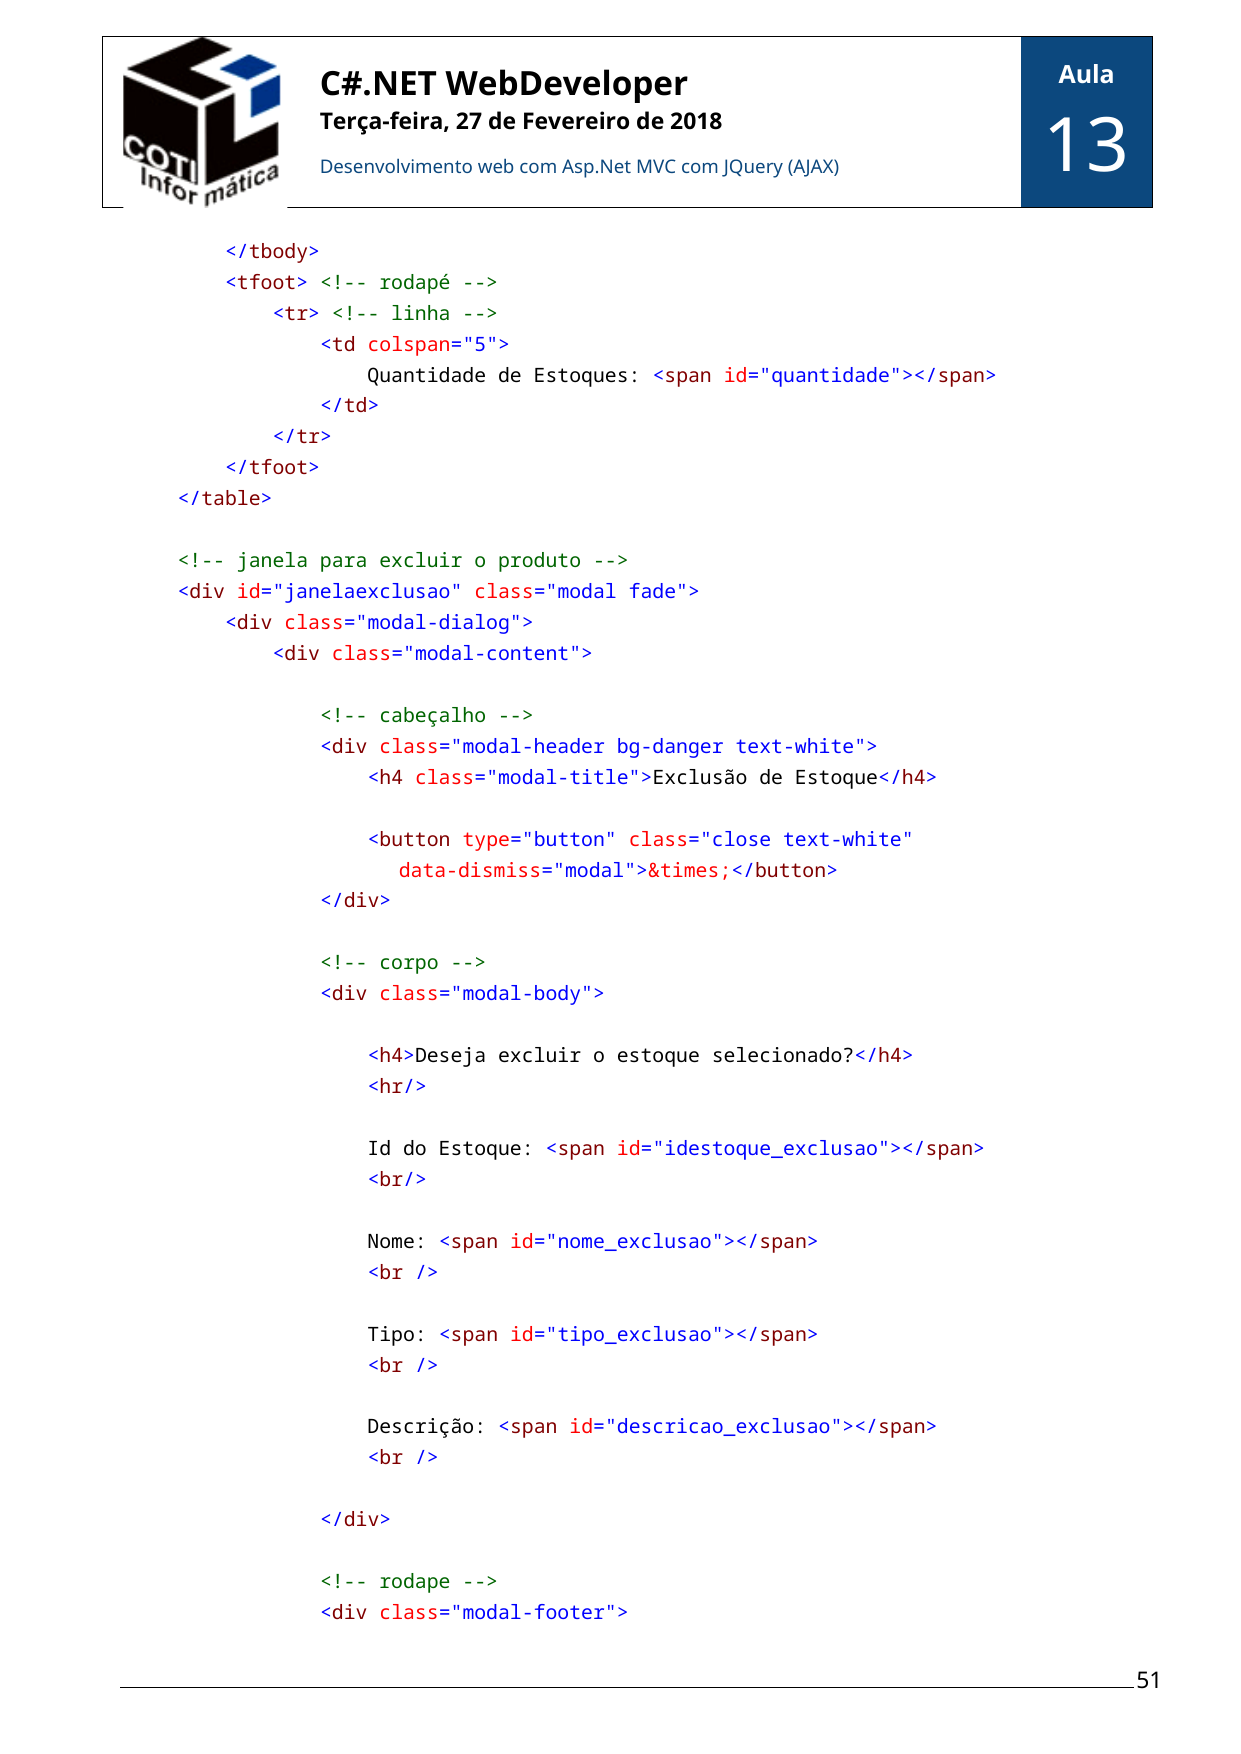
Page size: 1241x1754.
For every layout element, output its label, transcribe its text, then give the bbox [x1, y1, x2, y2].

text <div class="modal-header bg-danger text-white"> [177, 732, 1063, 759]
text <div class="modal-footer"> [177, 1598, 1063, 1625]
text <!-- janela para excluir o produto --> [177, 546, 1063, 573]
text <div id="janelaexclusao" class="modal fade"> [177, 577, 1063, 604]
text <!-- rodape --> [177, 1567, 1063, 1594]
text <div class="modal-content"> [177, 639, 1063, 666]
text </tbody> [177, 237, 1063, 264]
text </tr> [177, 423, 1063, 450]
text <br /> [177, 1351, 1063, 1378]
text Tipo: <span id="tipo_exclusao"></span> [177, 1320, 1063, 1347]
text <br/> [177, 1165, 1063, 1192]
text Id do Estoque: <span id="idestoque_exclusao"></span> [177, 1134, 1063, 1161]
text </div> [177, 1506, 1063, 1532]
text </tfoot> [177, 454, 1063, 481]
text <!-- corpo --> [177, 949, 1063, 976]
text <div class="modal-body"> [177, 979, 1063, 1007]
text <tfoot> <!-- rodapé --> [177, 268, 1063, 295]
text <button type="button" class="close text-white" [177, 825, 1063, 852]
text <div class="modal-dialog"> [177, 608, 1063, 635]
text <!-- cabeçalho --> [177, 701, 1063, 728]
text <h4 class="modal-title">Exclusão de Estoque</h4> [177, 763, 1063, 790]
text </div> [177, 887, 1063, 914]
text <h4>Deseja excluir o estoque selecionado?</h4> [177, 1041, 1063, 1068]
text Descrição: <span id="descricao_exclusao"></span> [177, 1413, 1063, 1440]
text <td colspan="5"> [177, 330, 1063, 357]
text </table> [177, 484, 1063, 512]
text <tr> <!-- linha --> [177, 299, 1063, 326]
text data-dismiss="modal">&times;</button> [177, 856, 1063, 883]
text </td> [177, 392, 1063, 419]
text Quantidade de Estoques: <span id="quantidade"></span> [177, 361, 1063, 388]
text <hr/> [177, 1072, 1063, 1099]
text <br /> [177, 1258, 1063, 1285]
text Nome: <span id="nome_exclusao"></span> [177, 1227, 1063, 1254]
text <br /> [177, 1444, 1063, 1471]
